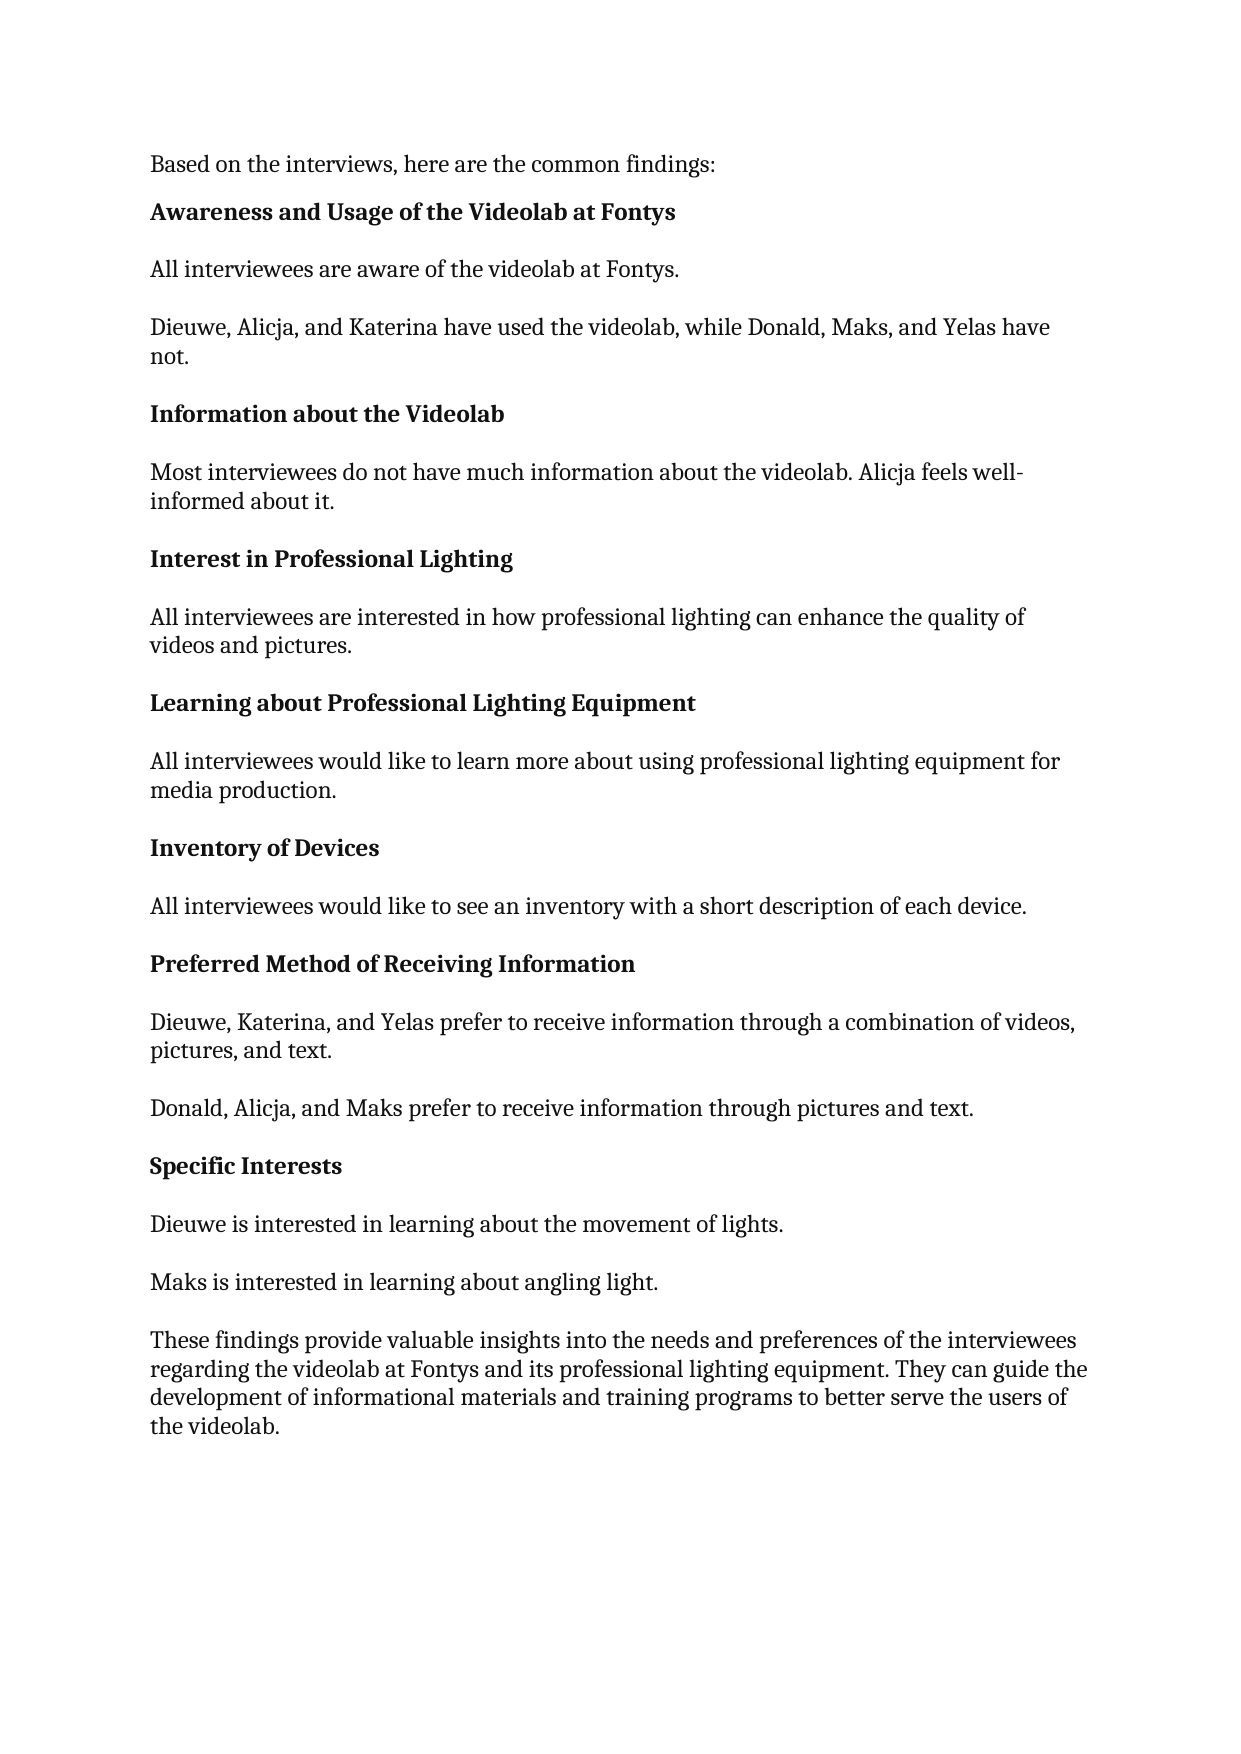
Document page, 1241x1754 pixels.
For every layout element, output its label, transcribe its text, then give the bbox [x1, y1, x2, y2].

text Dieuwe, Alicja, and Katerina have used the videolab, while Donald, Maks, and Yelas have not. [150, 313, 1090, 371]
text Maks is interested in learning about angling light. [150, 1268, 1090, 1297]
text Most interviewees do not have much information about the videolab. Alicja feels well-informed about it. [150, 458, 1090, 515]
text All interviewees are interested in how professional lighting can enhance the quality of videos and pictures. [150, 602, 1090, 660]
text All interviewees are aware of the videolab at Fontys. [150, 255, 1090, 284]
text All interviewees would like to learn more about using professional lighting equipment for media production. [150, 747, 1090, 804]
text Learning about Professional Lighting Equipment [150, 689, 1090, 718]
text Awareness and Usage of the Videolab at Fontys [150, 197, 1090, 226]
text All interviewees would like to see an inventory with a short description of each device. [150, 892, 1090, 920]
text These findings provide valuable insights into the needs and preferences of the interviewees regarding the videolab at Fontys and its professional lighting equipment. They can guide the development of informational materials and training programs to better serve the users of the videolab. [150, 1326, 1090, 1441]
text Donald, Alicja, and Maks prefer to receive information through pictures and text. [150, 1094, 1090, 1123]
text Dieuwe is interested in learning about the movement of lights. [150, 1210, 1090, 1239]
text Specific Interests [150, 1152, 1090, 1181]
text Based on the interviews, here are the common findings: [150, 150, 1090, 179]
text Interest in Professional Lighting [150, 544, 1090, 573]
text Dieuwe, Katerina, and Yelas prefer to receive information through a combination of videos, pictures, and text. [150, 1007, 1090, 1065]
text Information about the Videolab [150, 400, 1090, 429]
text Inventory of Devices [150, 834, 1090, 862]
text Preferred Method of Receiving Information [150, 949, 1090, 978]
